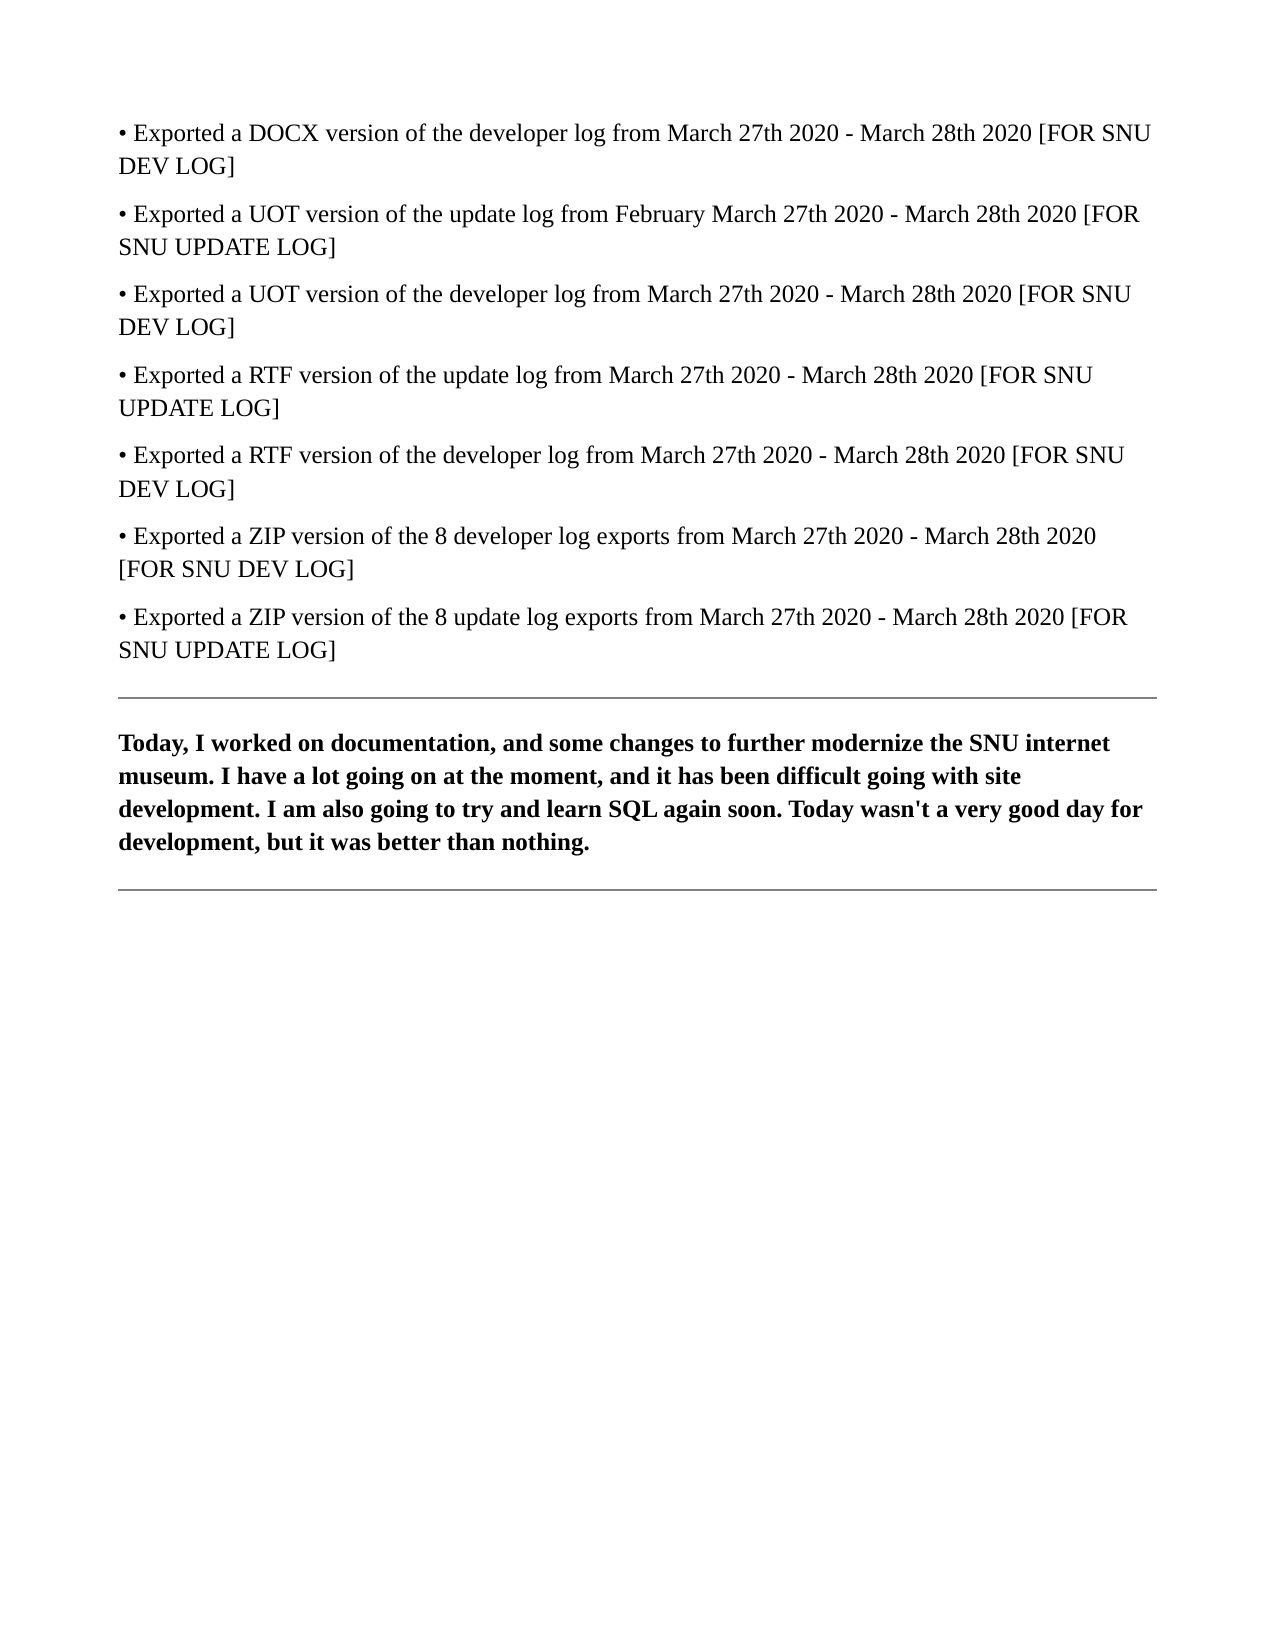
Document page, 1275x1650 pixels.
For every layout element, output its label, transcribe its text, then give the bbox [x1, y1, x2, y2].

text • Exported a RTF version of the update log from March 27th 2020 - March 28th 2020 [FOR SNU UPDATE LOG] [118, 360, 1157, 422]
text • Exported a UOT version of the update log from February March 27th 2020 - March 28th 2020 [FOR SNU UPDATE LOG] [118, 199, 1157, 261]
text • Exported a ZIP version of the 8 developer log exports from March 27th 2020 - March 28th 2020 [FOR SNU DEV LOG] [118, 521, 1157, 583]
text • Exported a DOCX version of the developer log from March 27th 2020 - March 28th 2020 [FOR SNU DEV LOG] [118, 118, 1157, 180]
text Today, I worked on documentation, and some changes to further modernize the SNU internet museum. I have a lot going on at the moment, and it has been difficult going with site development. I am also going to try and learn SQL again soon. Today wasn't a very good day for development, but it was better than nothing. [118, 728, 1157, 856]
text • Exported a RTF version of the developer log from March 27th 2020 - March 28th 2020 [FOR SNU DEV LOG] [118, 441, 1157, 502]
text • Exported a UOT version of the developer log from March 27th 2020 - March 28th 2020 [FOR SNU DEV LOG] [118, 279, 1157, 341]
text • Exported a ZIP version of the 8 update log exports from March 27th 2020 - March 28th 2020 [FOR SNU UPDATE LOG] [118, 602, 1157, 664]
